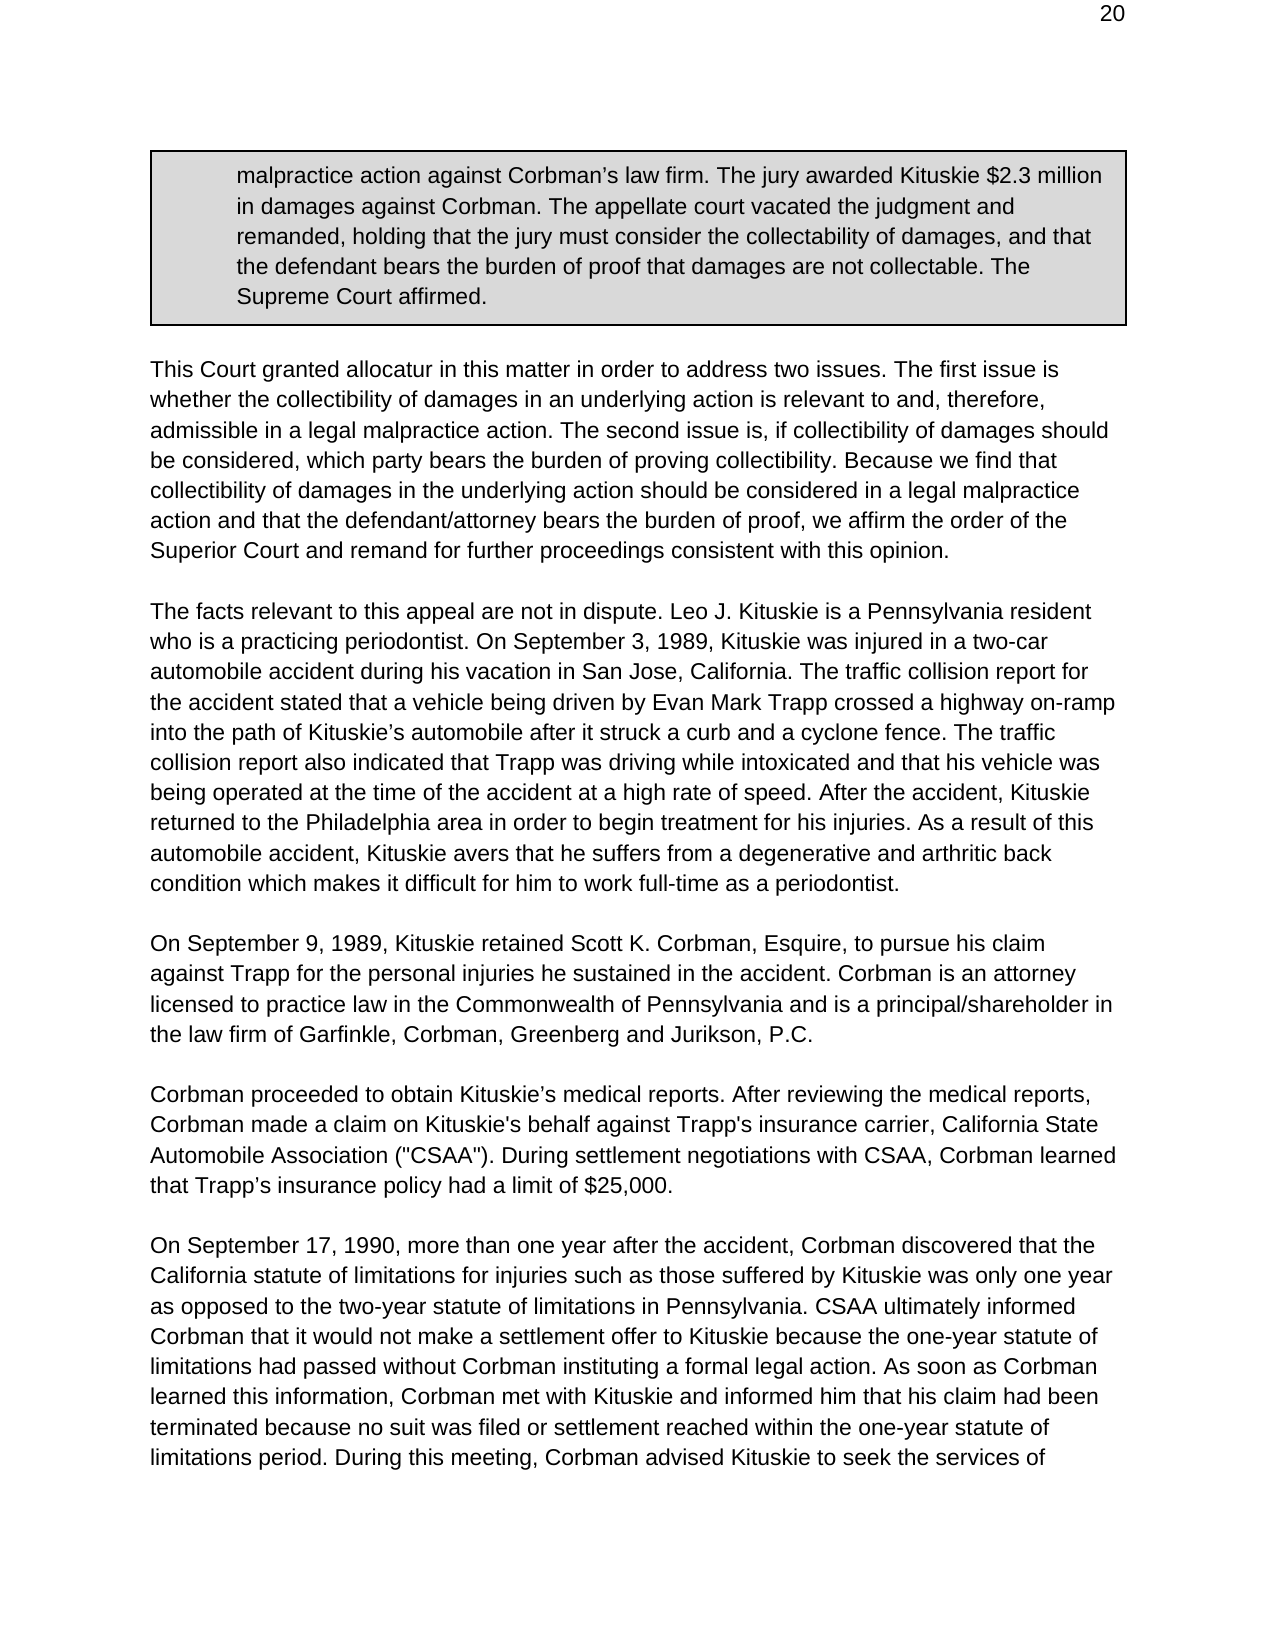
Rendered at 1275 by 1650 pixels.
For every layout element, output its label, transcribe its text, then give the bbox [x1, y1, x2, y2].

text On September 9, 1989, Kituskie retained Scott K. Corbman, Esquire, to pursue his claim against Trapp for the personal injuries he sustained in the accident. Corbman is an attorney licensed to practice law in the Commonwealth of Pennsylvania and is a principal/shareholder in the law firm of Garfinkle, Corbman, Greenberg and Jurikson, P.C. [150, 930, 1125, 1047]
text This Court granted allocatur in this matter in order to address two issues. The first issue is whether the collectibility of damages in an underlying action is relevant to and, therefore, admissible in a legal malpractice action. The second issue is, if collectibility of damages should be considered, which party bears the burden of proving collectibility. Because we find that collectibility of damages in the underlying action should be considered in a legal malpractice action and that the defendant/attorney bears the burden of proof, we affirm the order of the Superior Court and remand for further proceedings consistent with this opinion. [150, 356, 1125, 564]
text Corbman proceeded to obtain Kituskie’s medical reports. After reviewing the medical reports, Corbman made a claim on Kituskie's behalf against Trapp's insurance carrier, California State Automobile Association ("CSAA"). During settlement negotiations with CSAA, Corbman learned that Trapp’s insurance policy had a limit of $25,000. [150, 1081, 1125, 1198]
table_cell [152, 152, 1125, 324]
text The facts relevant to this appeal are not in dispute. Leo J. Kituskie is a Pennsylvania resident who is a practicing periodontist. On September 3, 1989, Kituskie was injured in a two-car automobile accident during his vacation in San Jose, California. The traffic collision report for the accident stated that a vehicle being driven by Evan Mark Trapp crossed a highway on-ramp into the path of Kituskie’s automobile after it struck a curb and a cyclone fence. The traffic collision report also indicated that Trapp was driving while intoxicated and that his vehicle was being operated at the time of the accident at a high rate of speed. After the accident, Kituskie returned to the Philadelphia area in order to begin treatment for his injuries. As a result of this automobile accident, Kituskie avers that he suffers from a degenerative and arthritic back condition which makes it difficult for him to work full-time as a periodontist. [150, 598, 1125, 896]
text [150, 1232, 1125, 1470]
